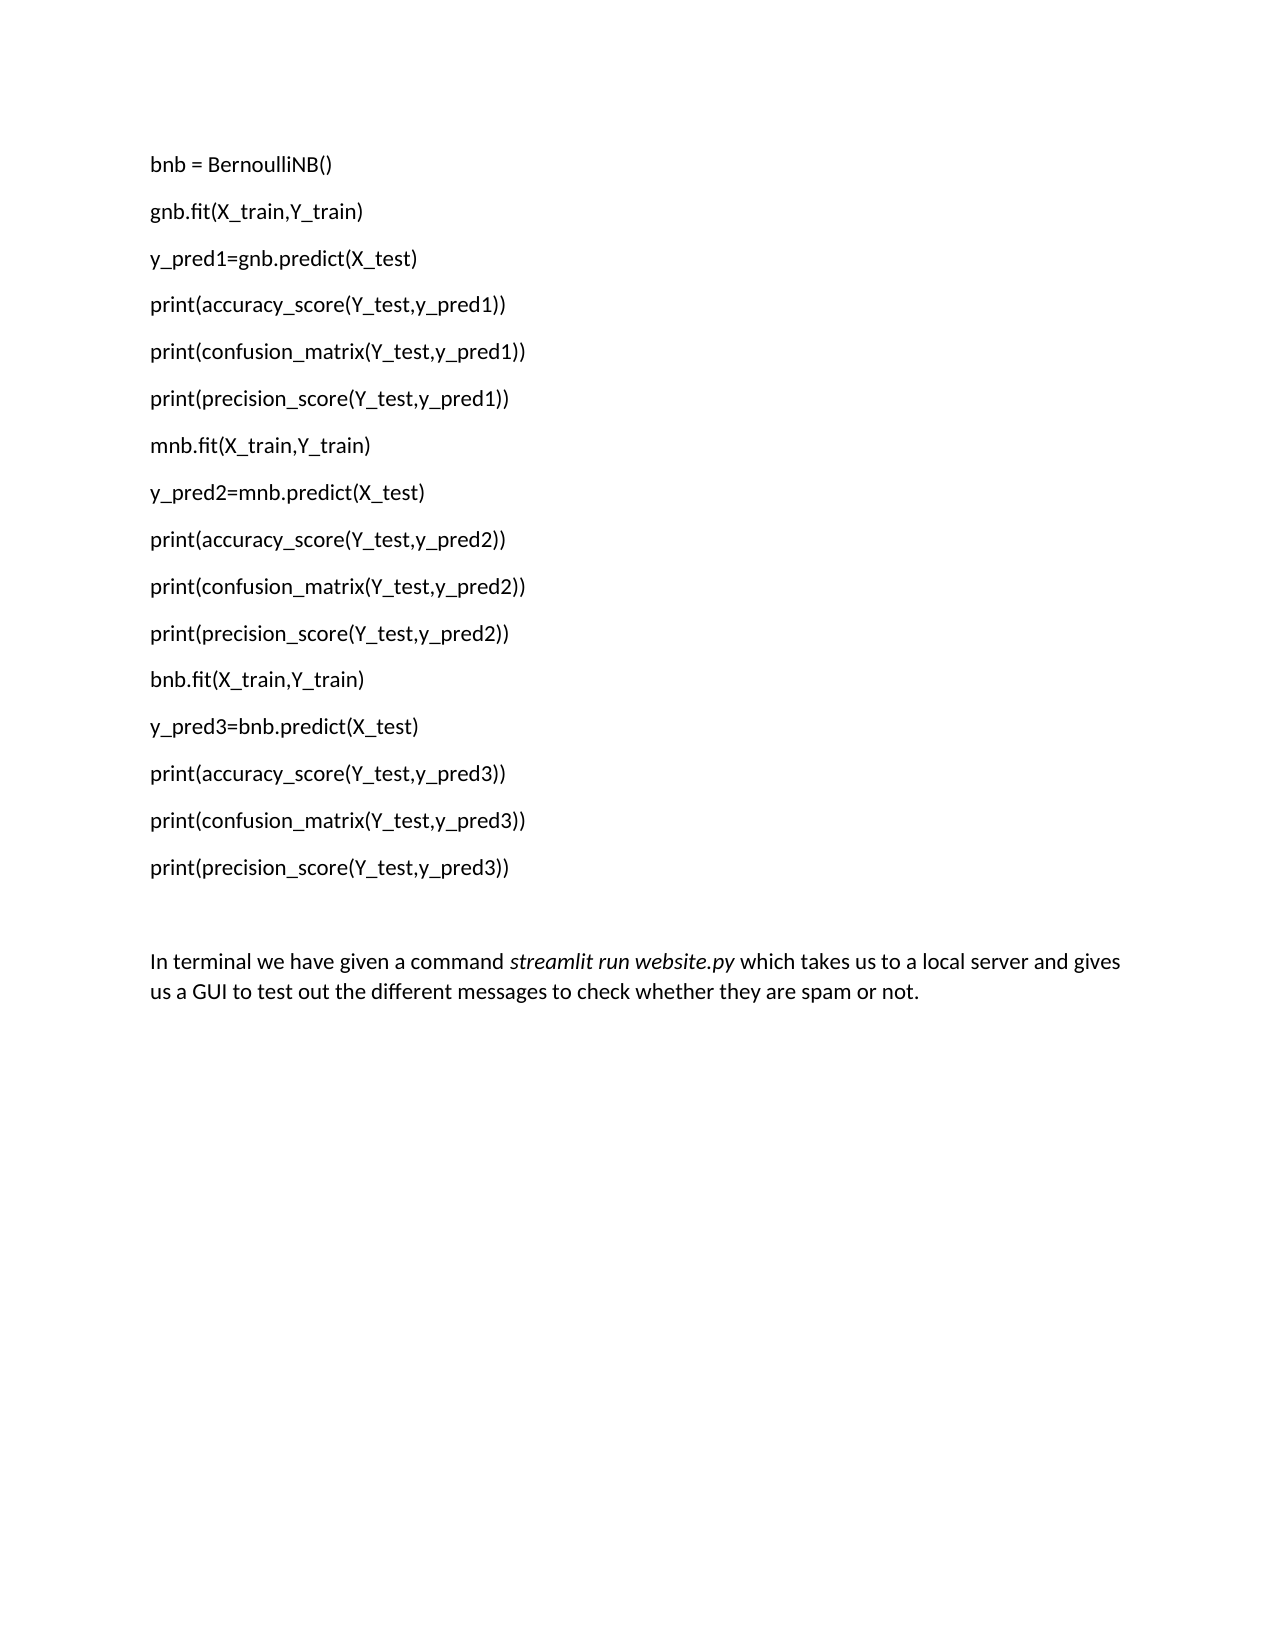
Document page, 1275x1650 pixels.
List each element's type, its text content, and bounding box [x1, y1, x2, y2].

text print(precision_score(Y_test,y_pred1)) [150, 384, 1125, 412]
text bnb = BernoulliNB() [150, 150, 1125, 178]
text y_pred2=mnb.predict(X_test) [150, 478, 1125, 506]
text In terminal we have given a command streamlit run website.py which takes us to a local server and gives us a GUI to test out the different messages to check whether they are spam or not. [150, 947, 1125, 1005]
text print(accuracy_score(Y_test,y_pred2)) [150, 525, 1125, 553]
text y_pred1=gnb.predict(X_test) [150, 244, 1125, 272]
text print(accuracy_score(Y_test,y_pred1)) [150, 291, 1125, 319]
text print(confusion_matrix(Y_test,y_pred2)) [150, 572, 1125, 600]
text print(confusion_matrix(Y_test,y_pred3)) [150, 806, 1125, 834]
text print(precision_score(Y_test,y_pred2)) [150, 619, 1125, 647]
text print(confusion_matrix(Y_test,y_pred1)) [150, 337, 1125, 366]
text bnb.fit(X_train,Y_train) [150, 666, 1125, 694]
text mnb.fit(X_train,Y_train) [150, 431, 1125, 459]
text y_pred3=bnb.predict(X_test) [150, 712, 1125, 741]
text gnb.fit(X_train,Y_train) [150, 197, 1125, 225]
text print(accuracy_score(Y_test,y_pred3)) [150, 759, 1125, 787]
text print(precision_score(Y_test,y_pred3)) [150, 853, 1125, 881]
